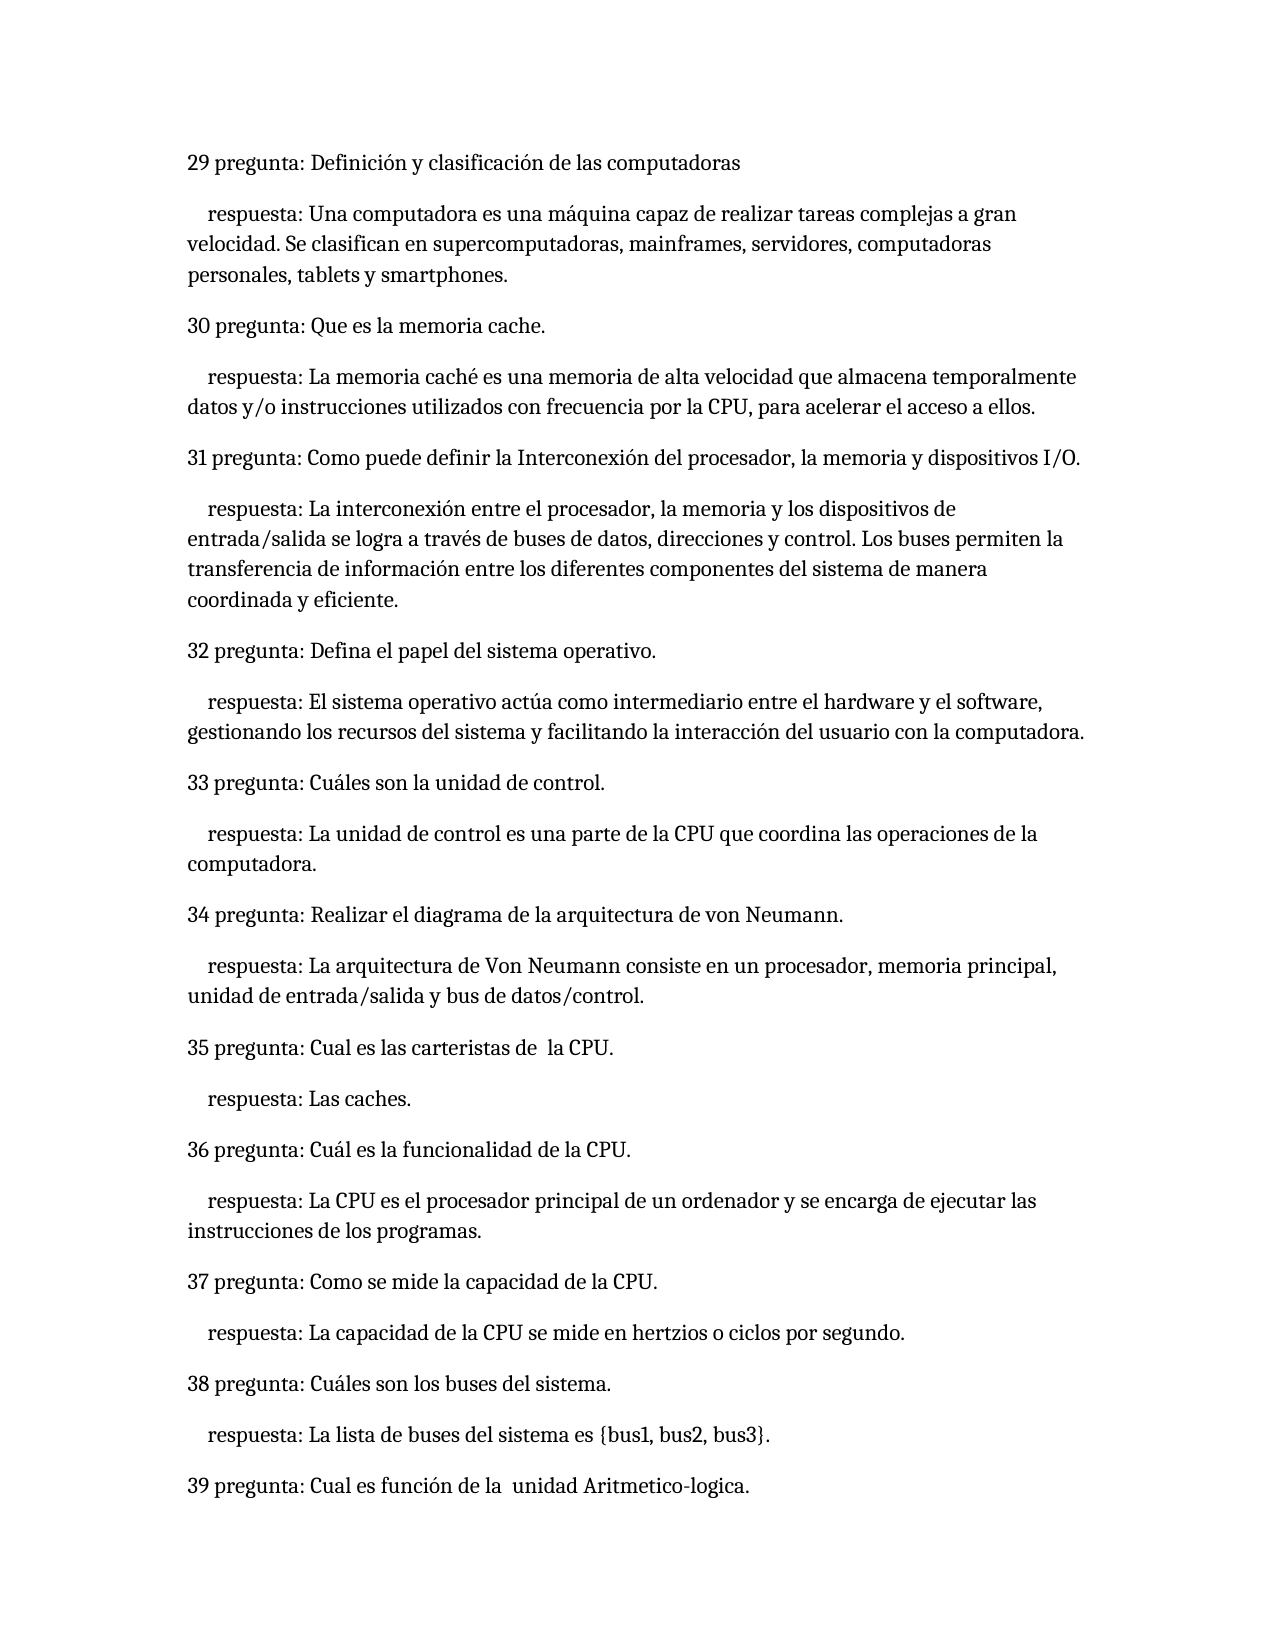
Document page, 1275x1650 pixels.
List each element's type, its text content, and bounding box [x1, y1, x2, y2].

text respuesta: La capacidad de la CPU se mide en hertzios o ciclos por segundo. [187, 1320, 1087, 1346]
text 39 pregunta: Cual es función de la unidad Aritmetico-logica. [187, 1473, 1087, 1499]
text respuesta: La arquitectura de Von Neumann consiste en un procesador, memoria principal, unidad de entrada/salida y bus de datos/control. [187, 953, 1087, 1010]
text 34 pregunta: Realizar el diagrama de la arquitectura de von Neumann. [187, 902, 1087, 928]
text respuesta: La unidad de control es una parte de la CPU que coordina las operaciones de la computadora. [187, 821, 1087, 877]
text 38 pregunta: Cuáles son los buses del sistema. [187, 1371, 1087, 1397]
text respuesta: El sistema operativo actúa como intermediario entre el hardware y el software, gestionando los recursos del sistema y facilitando la interacción del usuario con la computadora. [187, 688, 1087, 745]
text respuesta: La interconexión entre el procesador, la memoria y los dispositivos de entrada/salida se logra a través de buses de datos, direcciones y control. Los buses permiten la transferencia de información entre los diferentes componentes del sistema de manera coordinada y eficiente. [187, 496, 1087, 613]
text respuesta: La lista de buses del sistema es {bus1, bus2, bus3}. [187, 1422, 1087, 1448]
text 33 pregunta: Cuáles son la unidad de control. [187, 770, 1087, 796]
text 35 pregunta: Cual es las carteristas de la CPU. [187, 1034, 1087, 1061]
text 29 pregunta: Definición y clasificación de las computadoras [187, 150, 1087, 176]
text 32 pregunta: Defina el papel del sistema operativo. [187, 637, 1087, 664]
text 31 pregunta: Como puede definir la Interconexión del procesador, la memoria y dispositivos I/O. [187, 445, 1087, 471]
text respuesta: La memoria caché es una memoria de alta velocidad que almacena temporalmente datos y/o instrucciones utilizados con frecuencia por la CPU, para acelerar el acceso a ellos. [187, 363, 1087, 420]
text 36 pregunta: Cuál es la funcionalidad de la CPU. [187, 1136, 1087, 1163]
text respuesta: Las caches. [187, 1085, 1087, 1112]
text respuesta: La CPU es el procesador principal de un ordenador y se encarga de ejecutar las instrucciones de los programas. [187, 1187, 1087, 1244]
text 30 pregunta: Que es la memoria cache. [187, 312, 1087, 339]
text respuesta: Una computadora es una máquina capaz de realizar tareas complejas a gran velocidad. Se clasifican en supercomputadoras, mainframes, servidores, computadoras personales, tablets y smartphones. [187, 201, 1087, 288]
text 37 pregunta: Como se mide la capacidad de la CPU. [187, 1269, 1087, 1295]
